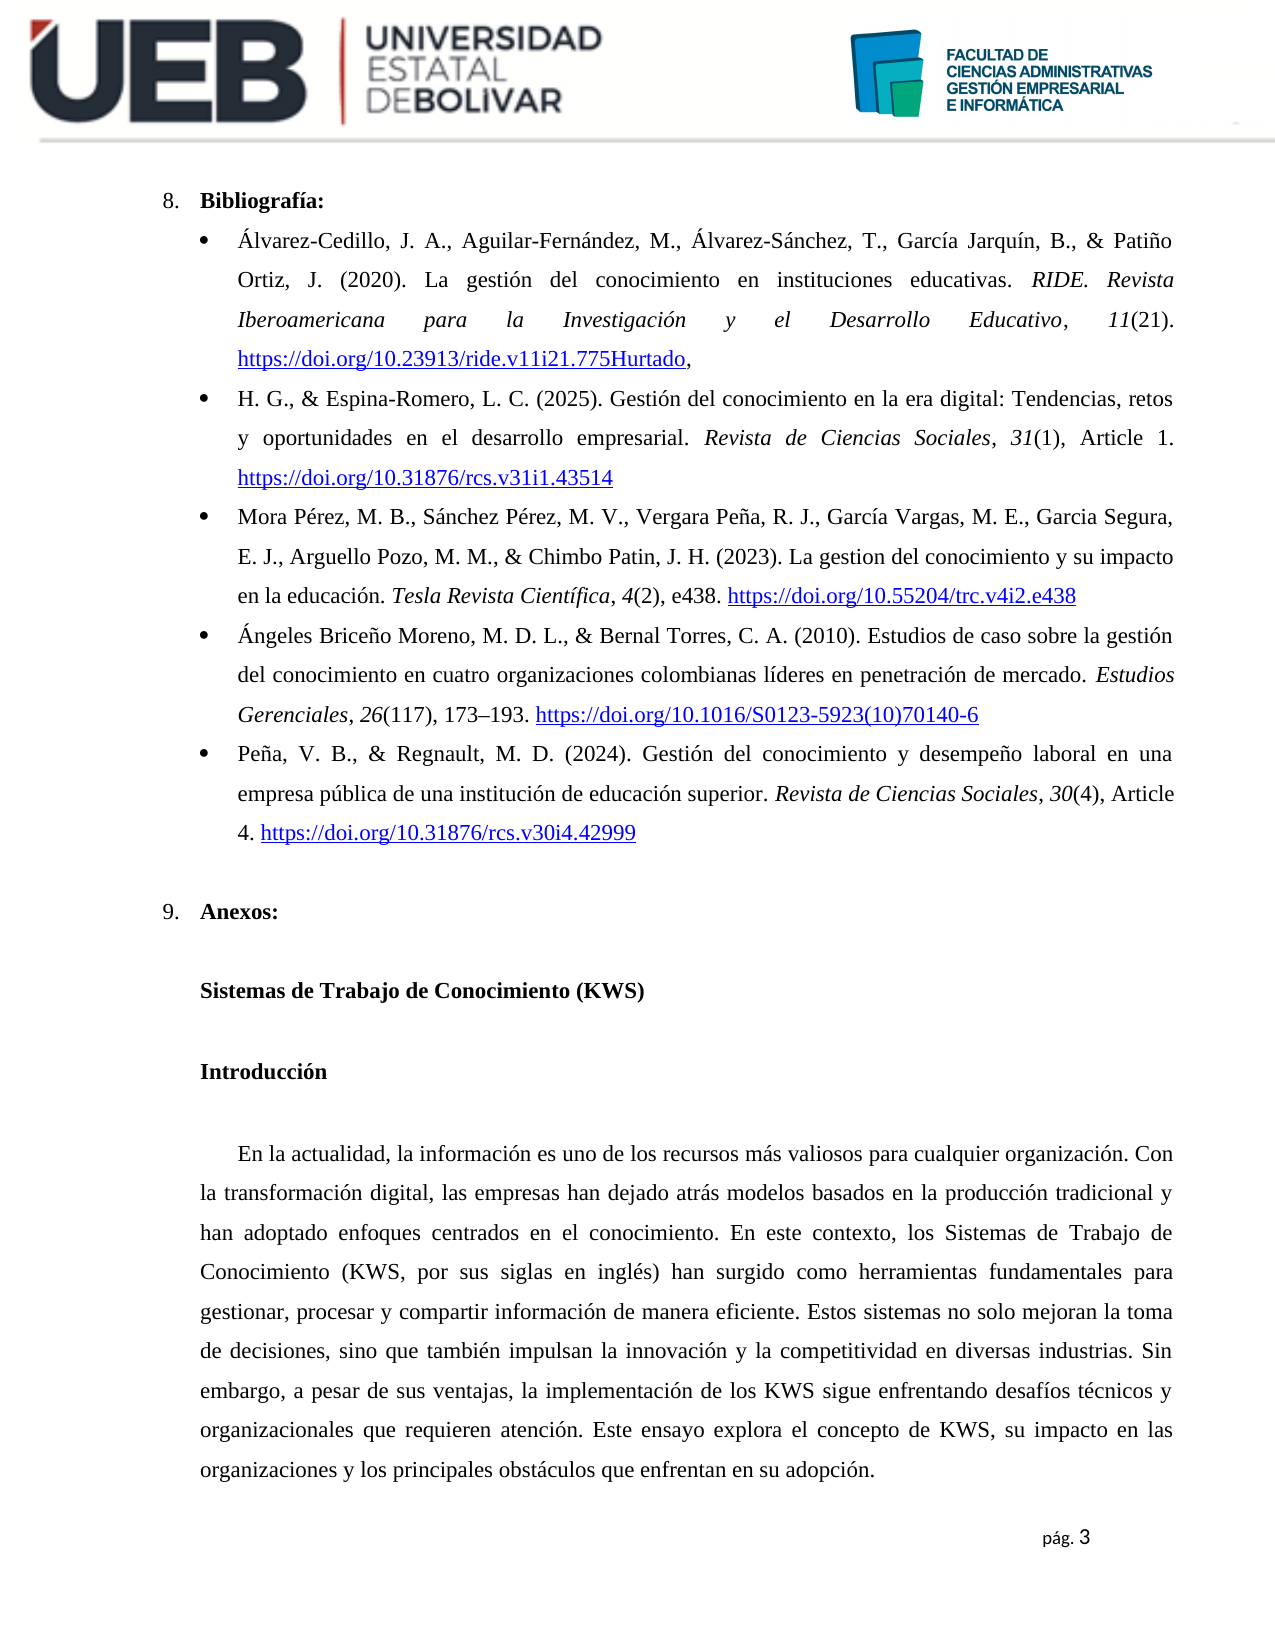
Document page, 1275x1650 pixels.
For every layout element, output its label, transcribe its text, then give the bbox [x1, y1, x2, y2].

list Bibliografía: [162, 187, 1174, 214]
list Introducción [200, 1058, 1174, 1085]
list H. G., & Espina-Romero, L. C. (2025). Gestión del conocimiento en la era digital: Tendencias, retos y oportunidades en el desarrollo empresarial. Revista de Ciencias Sociales, 31(1), Article 1. https://doi.org/10.31876/rcs.v31i1.43514 [200, 385, 1174, 490]
picture [17, 0, 1275, 166]
list Anexos: [162, 898, 1174, 924]
list Álvarez-Cedillo, J. A., Aguilar-Fernández, M., Álvarez-Sánchez, T., García Jarquín, B., & Patiño Ortiz, J. (2020). La gestión del conocimiento en instituciones educativas. RIDE. Revista Iberoamericana para la Investigación y el Desarrollo Educativo, 11(21). https://doi.org/10.23913/ride.v11i21.775Hurtado, [200, 227, 1174, 372]
list En la actualidad, la información es uno de los recursos más valiosos para cualquier organización. Con la transformación digital, las empresas han dejado atrás modelos basados en la producción tradicional y han adoptado enfoques centrados en el conocimiento. En este contexto, los Sistemas de Trabajo de Conocimiento (KWS, por sus siglas en inglés) han surgido como herramientas fundamentales para gestionar, procesar y compartir información de manera eficiente. Estos sistemas no solo mejoran la toma de decisiones, sino que también impulsan la innovación y la competitividad en diversas industrias. Sin embargo, a pesar de sus ventajas, la implementación de los KWS sigue enfrentando desafíos técnicos y organizacionales que requieren atención. Este ensayo explora el concepto de KWS, su impacto en las organizaciones y los principales obstáculos que enfrentan en su adopción. [200, 1140, 1174, 1482]
list Peña, V. B., & Regnault, M. D. (2024). Gestión del conocimiento y desempeño laboral en una empresa pública de una institución de educación superior. Revista de Ciencias Sociales, 30(4), Article 4. https://doi.org/10.31876/rcs.v30i4.42999 [200, 740, 1174, 845]
list Mora Pérez, M. B., Sánchez Pérez, M. V., Vergara Peña, R. J., García Vargas, M. E., Garcia Segura, E. J., Arguello Pozo, M. M., & Chimbo Patin, J. H. (2023). La gestion del conocimiento y su impacto en la educación. Tesla Revista Científica, 4(2), e438. https://doi.org/10.55204/trc.v4i2.e438 [200, 503, 1174, 608]
list Sistemas de Trabajo de Conocimiento (KWS) [200, 977, 1174, 1003]
list Ángeles Briceño Moreno, M. D. L., & Bernal Torres, C. A. (2010). Estudios de caso sobre la gestión del conocimiento en cuatro organizaciones colombianas líderes en penetración de mercado. Estudios Gerenciales, 26(117), 173–193. https://doi.org/10.1016/S0123-5923(10)70140-6 [200, 622, 1174, 727]
